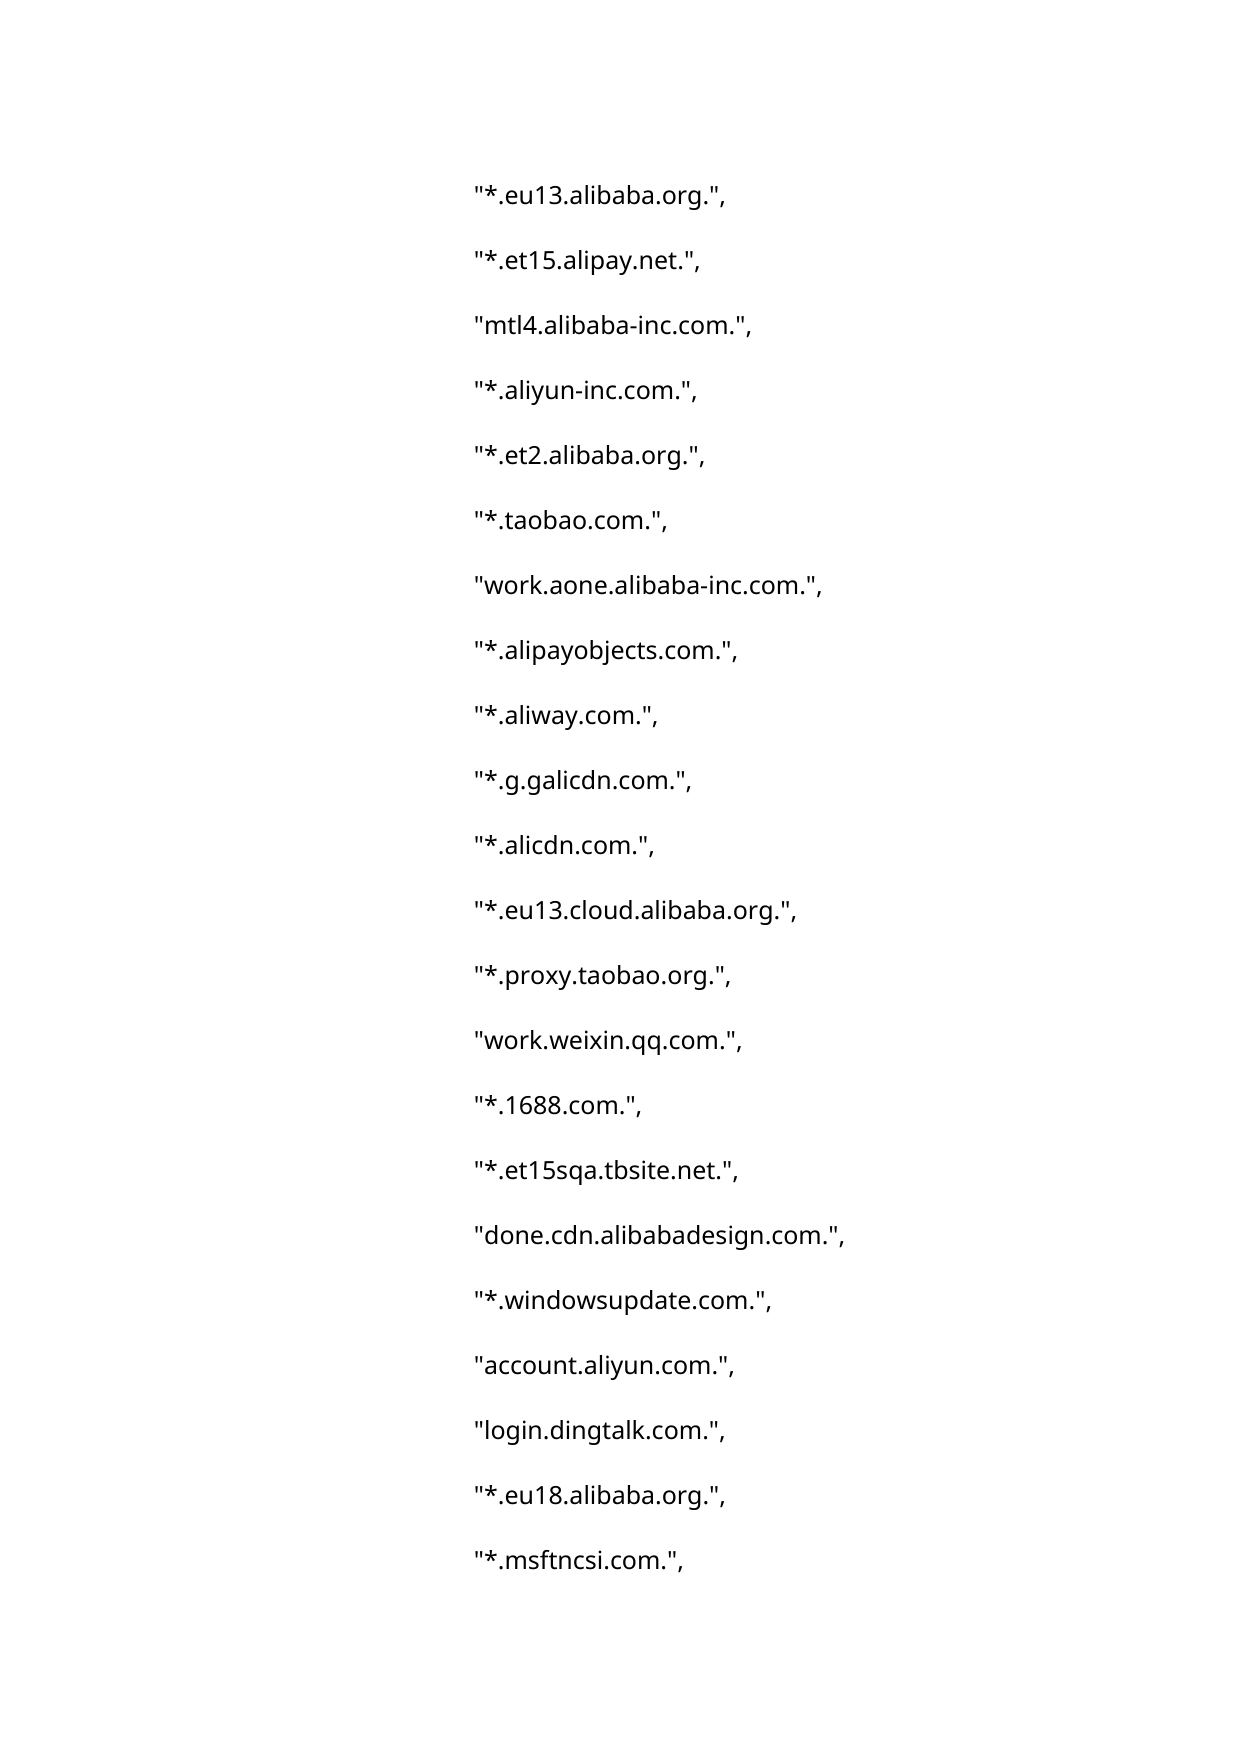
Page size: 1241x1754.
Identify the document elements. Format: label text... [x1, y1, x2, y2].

text "*.eu13.alibaba.org.", [187, 162, 1053, 227]
text "*.1688.com.", [187, 1072, 1053, 1137]
text "account.aliyun.com.", [187, 1332, 1053, 1397]
text "*.eu13.cloud.alibaba.org.", [187, 877, 1053, 942]
text "*.eu18.alibaba.org.", [187, 1462, 1053, 1527]
text "work.aone.alibaba-inc.com.", [187, 552, 1053, 617]
text "*.et15.alipay.net.", [187, 227, 1053, 292]
text "mtl4.alibaba-inc.com.", [187, 292, 1053, 357]
text "work.weixin.qq.com.", [187, 1007, 1053, 1072]
text "*.et2.alibaba.org.", [187, 422, 1053, 487]
text "*.alipayobjects.com.", [187, 617, 1053, 682]
text "*.windowsupdate.com.", [187, 1267, 1053, 1332]
text "done.cdn.alibabadesign.com.", [187, 1202, 1053, 1267]
text "*.msftncsi.com.", [187, 1527, 1053, 1592]
text "*.alicdn.com.", [187, 812, 1053, 877]
text "login.dingtalk.com.", [187, 1397, 1053, 1462]
text "*.taobao.com.", [187, 487, 1053, 552]
text "*.aliyun-inc.com.", [187, 357, 1053, 422]
text "*.aliway.com.", [187, 682, 1053, 747]
text "*.proxy.taobao.org.", [187, 942, 1053, 1007]
text "*.g.galicdn.com.", [187, 747, 1053, 812]
text "*.et15sqa.tbsite.net.", [187, 1137, 1053, 1202]
